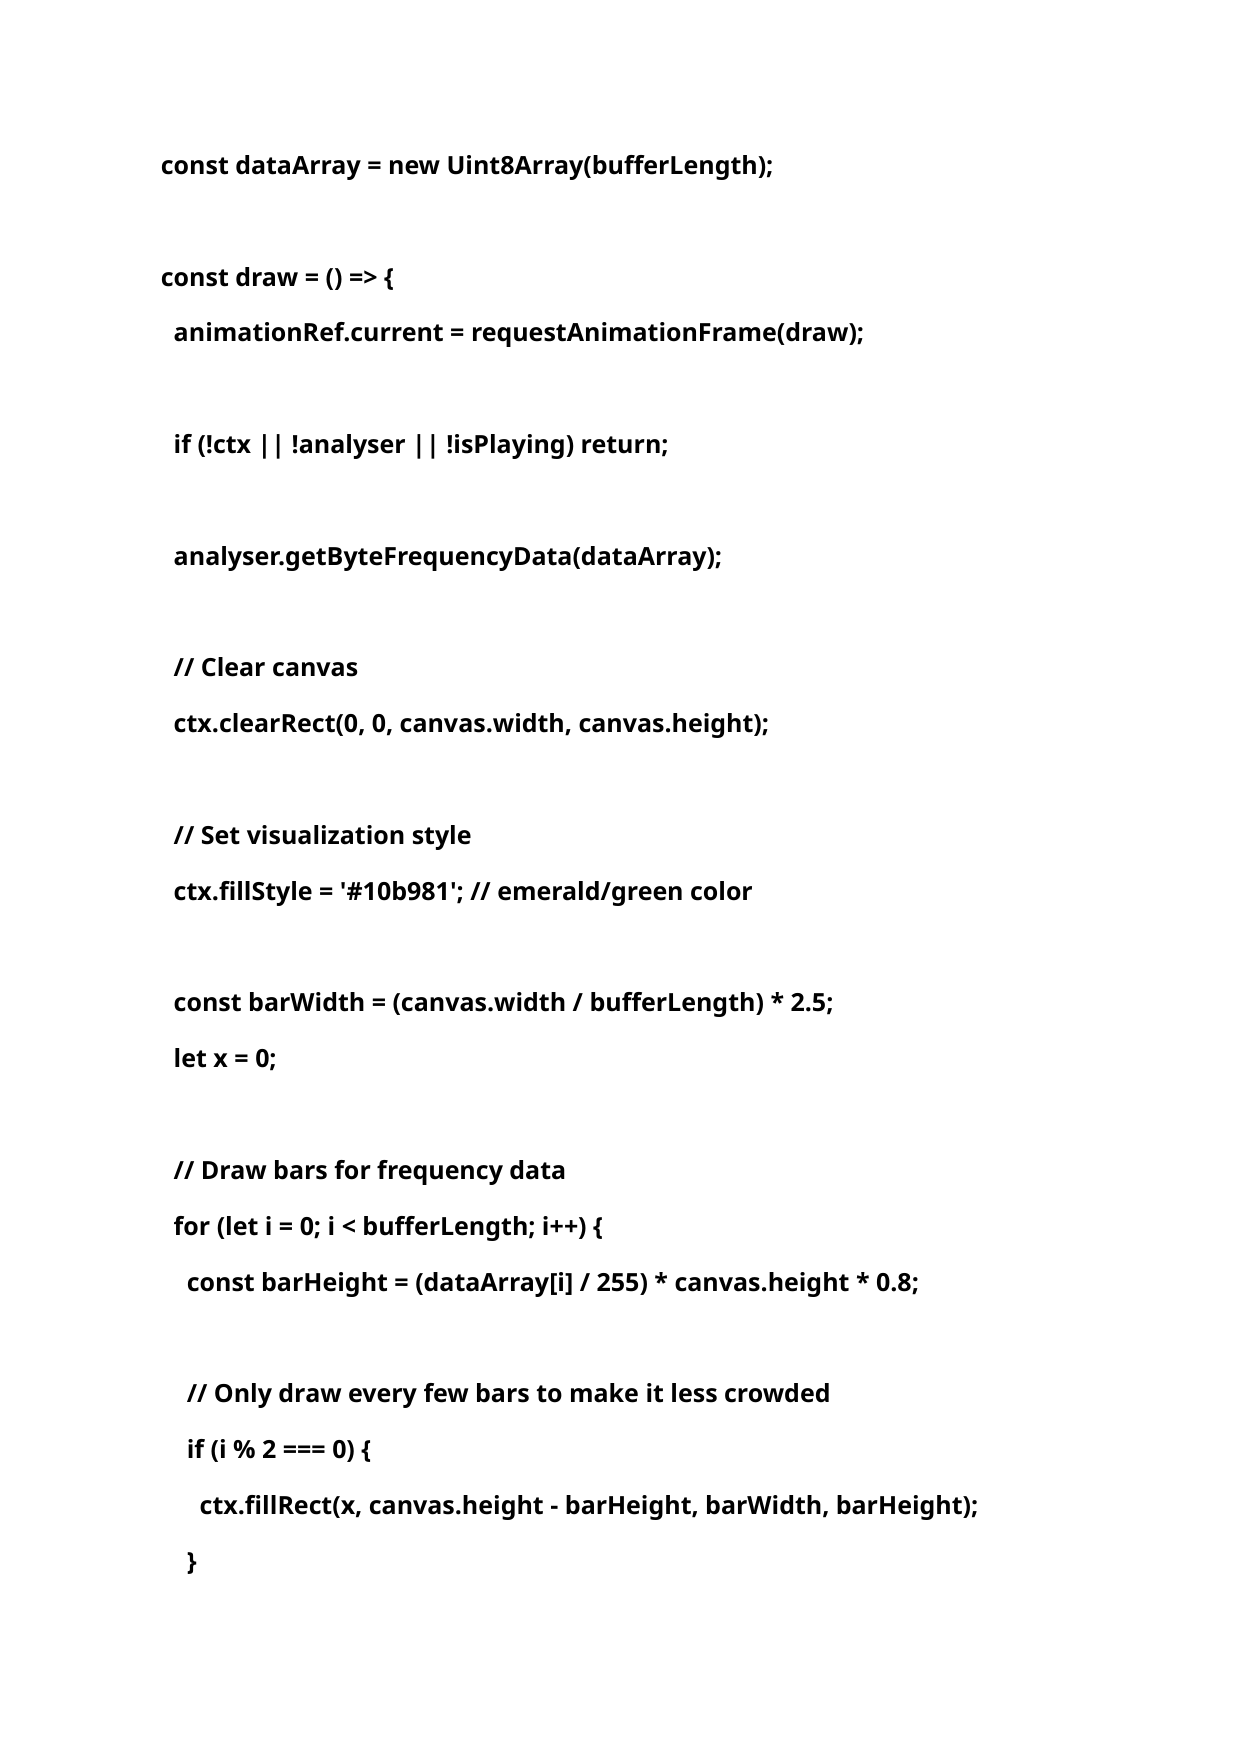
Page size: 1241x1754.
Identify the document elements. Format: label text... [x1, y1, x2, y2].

text for (let i = 0; i < bufferLength; i++) { [148, 1208, 1093, 1242]
text analyser.getByteFrequencyData(dataArray); [148, 538, 1093, 572]
text ctx.fillRect(x, canvas.height - barHeight, barWidth, barHeight); [148, 1488, 1093, 1522]
text const barWidth = (canvas.width / bufferLength) * 2.5; [148, 985, 1093, 1019]
text ctx.fillStyle = '#10b981'; // emerald/green color [148, 873, 1093, 907]
text // Draw bars for frequency data [148, 1153, 1093, 1187]
text const draw = () => { [148, 259, 1093, 293]
text const dataArray = new Uint8Array(bufferLength); [148, 148, 1093, 182]
text animationRef.current = requestAnimationFrame(draw); [148, 315, 1093, 349]
text const barHeight = (dataArray[i] / 255) * canvas.height * 0.8; [148, 1264, 1093, 1298]
text if (!ctx || !analyser || !isPlaying) return; [148, 427, 1093, 461]
text } [148, 1543, 1093, 1577]
text // Clear canvas [148, 650, 1093, 684]
text // Only draw every few bars to make it less crowded [148, 1376, 1093, 1410]
text ctx.clearRect(0, 0, canvas.width, canvas.height); [148, 706, 1093, 740]
text if (i % 2 === 0) { [148, 1432, 1093, 1466]
text // Set visualization style [148, 818, 1093, 852]
text let x = 0; [148, 1041, 1093, 1075]
